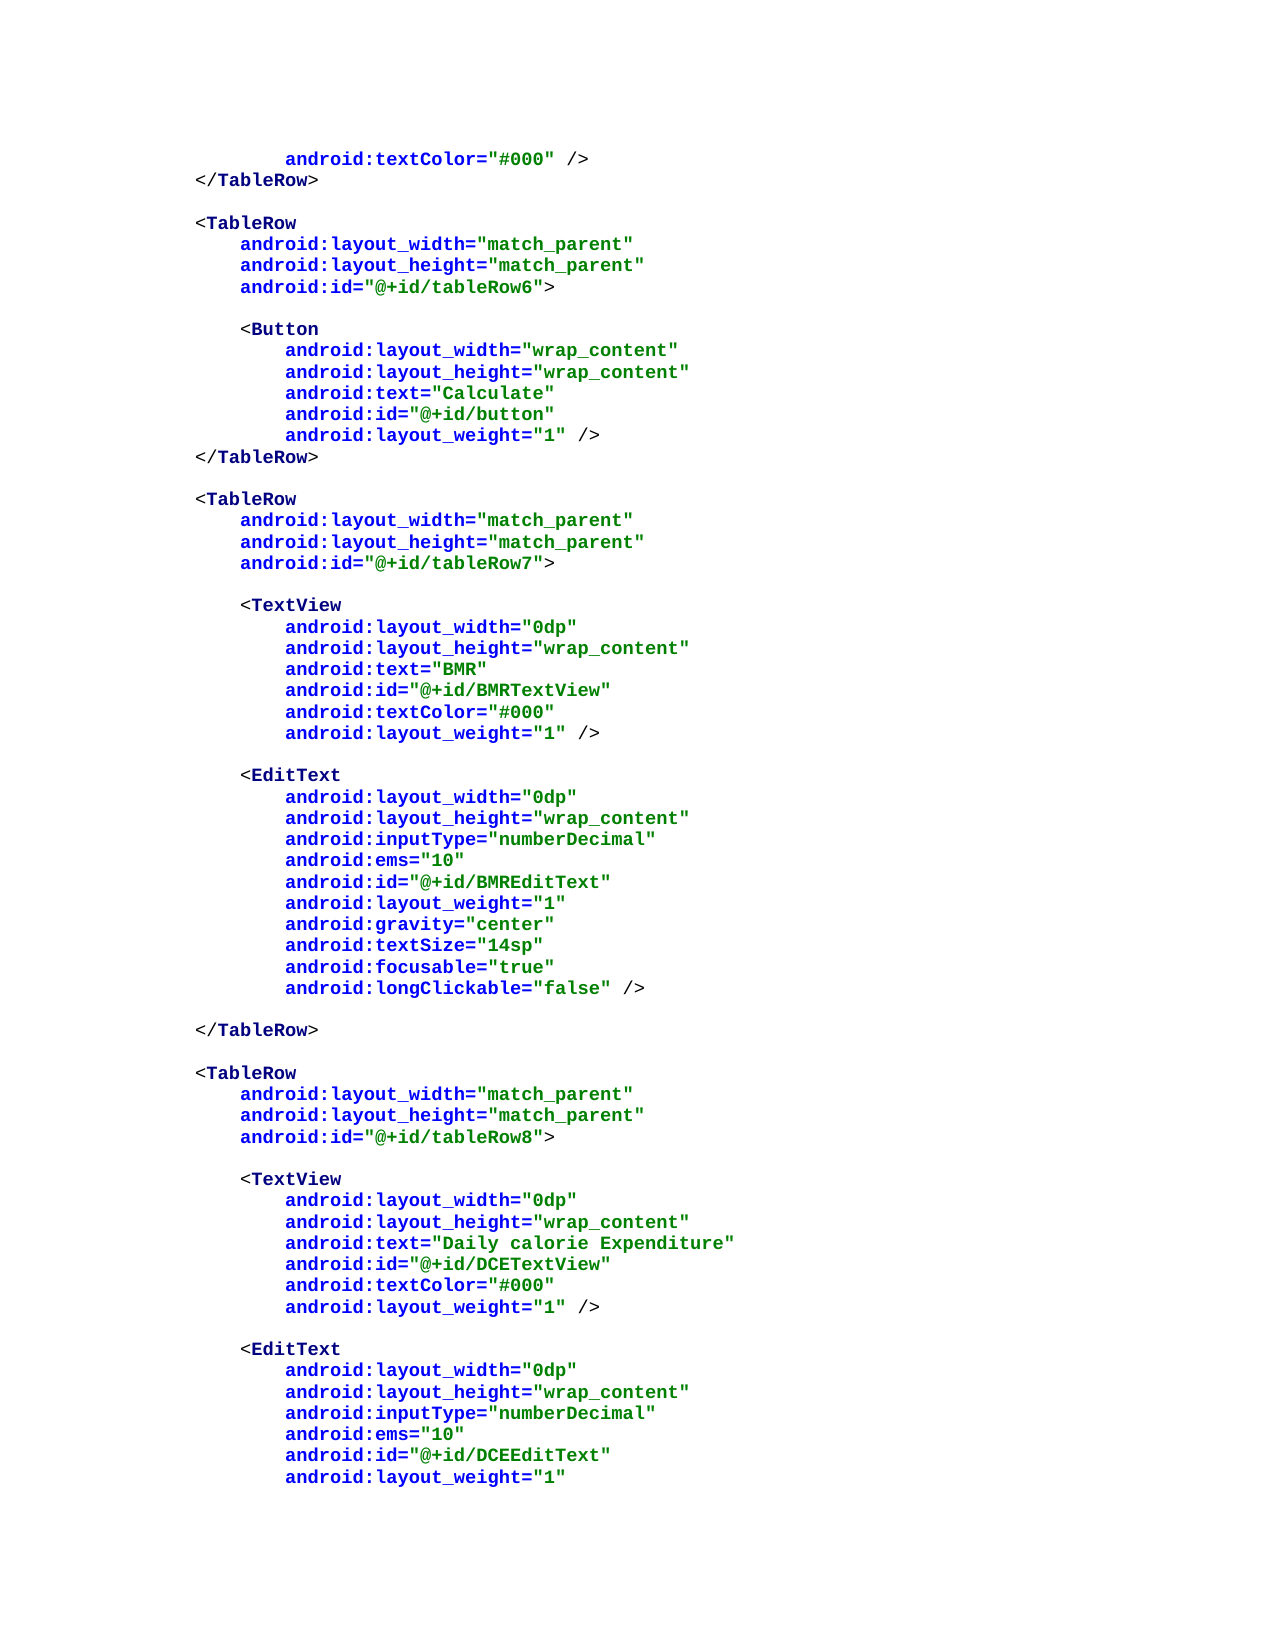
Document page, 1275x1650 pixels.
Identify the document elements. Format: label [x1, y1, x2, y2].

text [150, 150, 1125, 1489]
